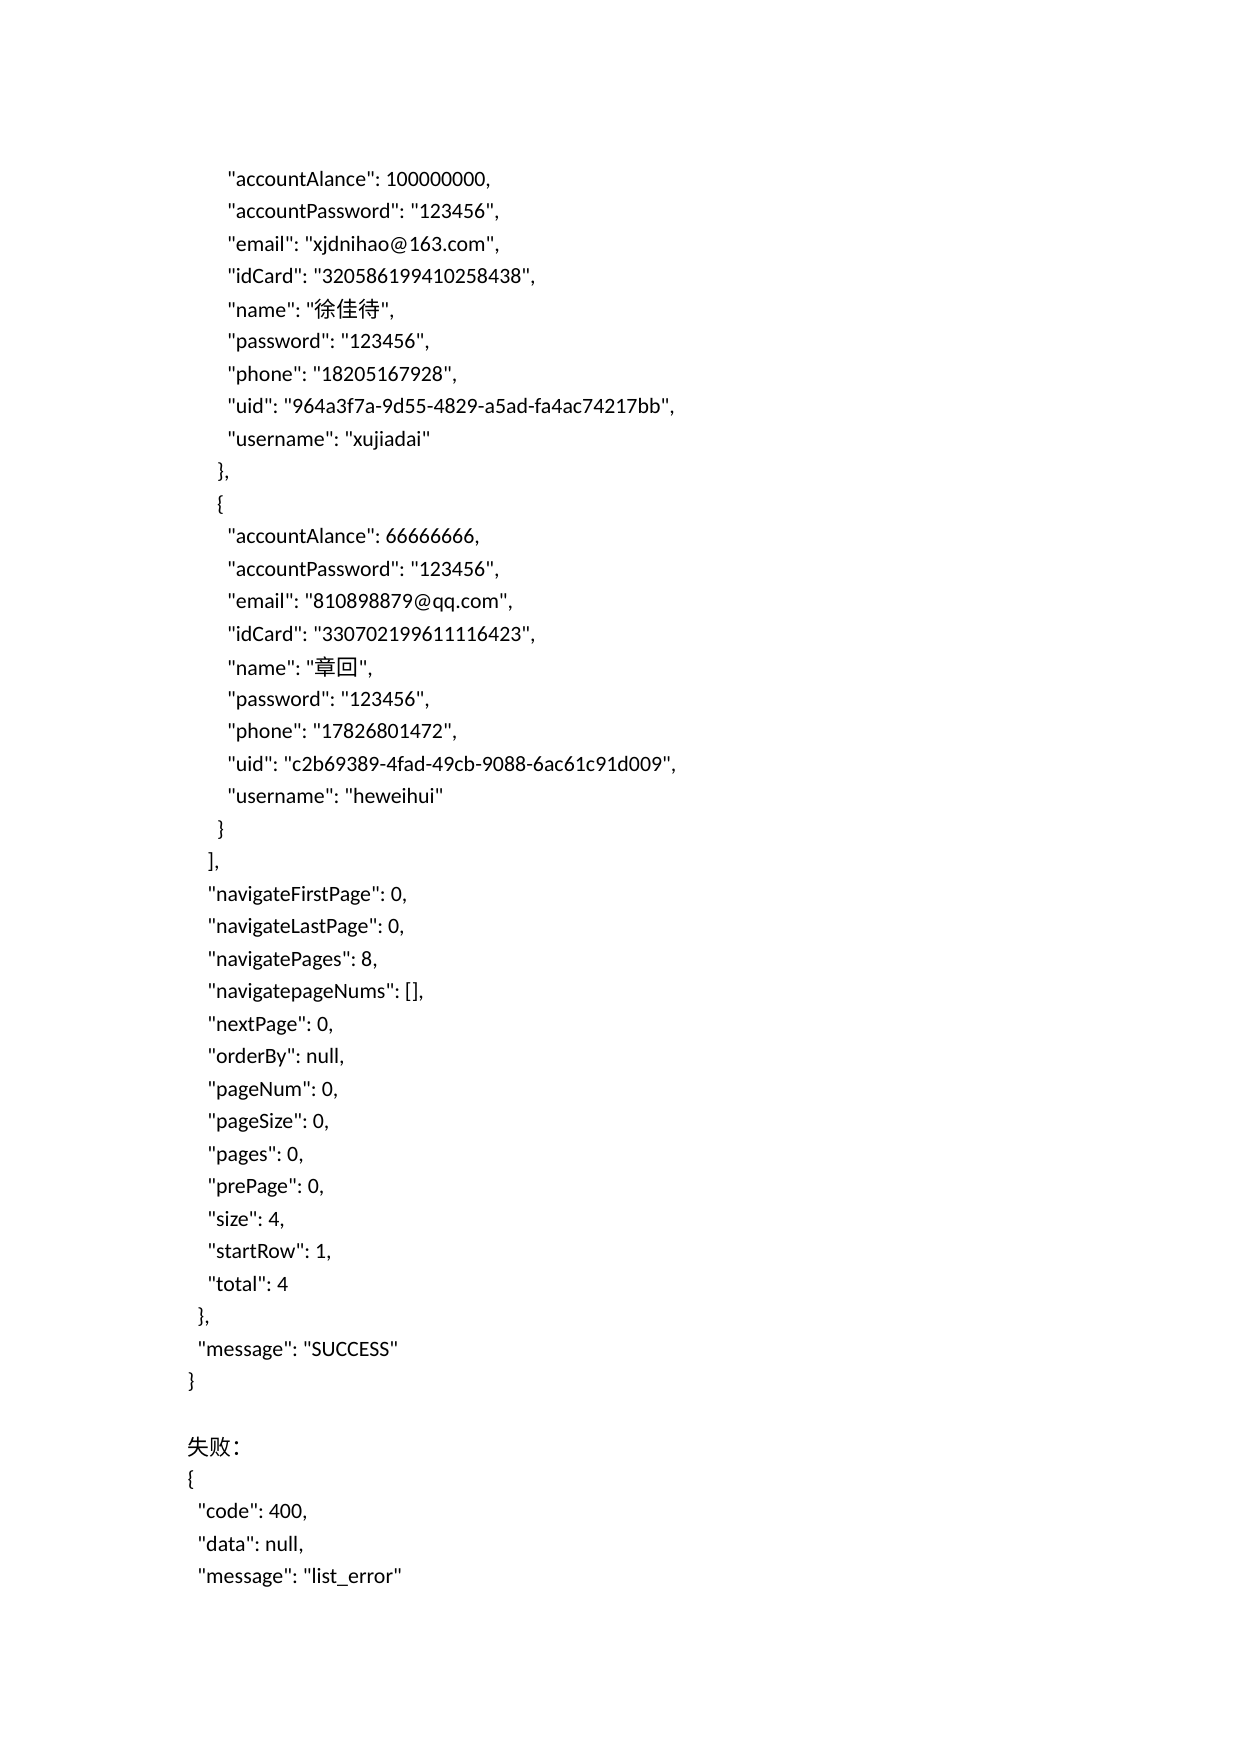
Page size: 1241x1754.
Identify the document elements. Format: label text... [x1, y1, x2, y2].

text "accountPassword": "123456", [187, 194, 1053, 227]
text "uid": "c2b69389-4fad-49cb-9088-6ac61c91d009", [187, 747, 1053, 779]
text "code": 400, [187, 1494, 1053, 1527]
text "accountAlance": 100000000, [187, 162, 1053, 194]
text "message": "SUCCESS" [187, 1332, 1053, 1364]
text "phone": "17826801472", [187, 714, 1053, 747]
text "username": "heweihui" [187, 779, 1053, 812]
text "startRow": 1, [187, 1234, 1053, 1267]
text "navigateLastPage": 0, [187, 909, 1053, 942]
text "total": 4 [187, 1267, 1053, 1299]
text "navigateFirstPage": 0, [187, 877, 1053, 909]
text "data": null, [187, 1527, 1053, 1559]
text "idCard": "330702199611116423", [187, 617, 1053, 649]
text "pageNum": 0, [187, 1072, 1053, 1104]
text "pages": 0, [187, 1137, 1053, 1169]
text "uid": "964a3f7a-9d55-4829-a5ad-fa4ac74217bb", [187, 389, 1053, 422]
text "name": "章回", [187, 649, 1053, 682]
text { [187, 1462, 1053, 1494]
text "email": "xjdnihao@163.com", [187, 227, 1053, 259]
text "phone": "18205167928", [187, 357, 1053, 389]
text "accountAlance": 66666666, [187, 519, 1053, 552]
text "nextPage": 0, [187, 1007, 1053, 1039]
text "accountPassword": "123456", [187, 552, 1053, 584]
text "pageSize": 0, [187, 1104, 1053, 1137]
text "idCard": "320586199410258438", [187, 259, 1053, 292]
text }, [187, 1299, 1053, 1332]
text "navigatePages": 8, [187, 942, 1053, 974]
text "password": "123456", [187, 324, 1053, 357]
text "navigatepageNums": [], [187, 974, 1053, 1007]
text } [187, 1364, 1053, 1397]
text 失败： [187, 1429, 1053, 1462]
text "email": "810898879@qq.com", [187, 584, 1053, 617]
text "size": 4, [187, 1202, 1053, 1234]
text "name": "徐佳待", [187, 292, 1053, 324]
text } [187, 812, 1053, 844]
text }, [187, 454, 1053, 487]
text "username": "xujiadai" [187, 422, 1053, 454]
text "password": "123456", [187, 682, 1053, 714]
text ], [187, 844, 1053, 877]
text { [187, 487, 1053, 519]
text "orderBy": null, [187, 1039, 1053, 1072]
text "prePage": 0, [187, 1169, 1053, 1202]
text "message": "list_error" [187, 1559, 1053, 1592]
